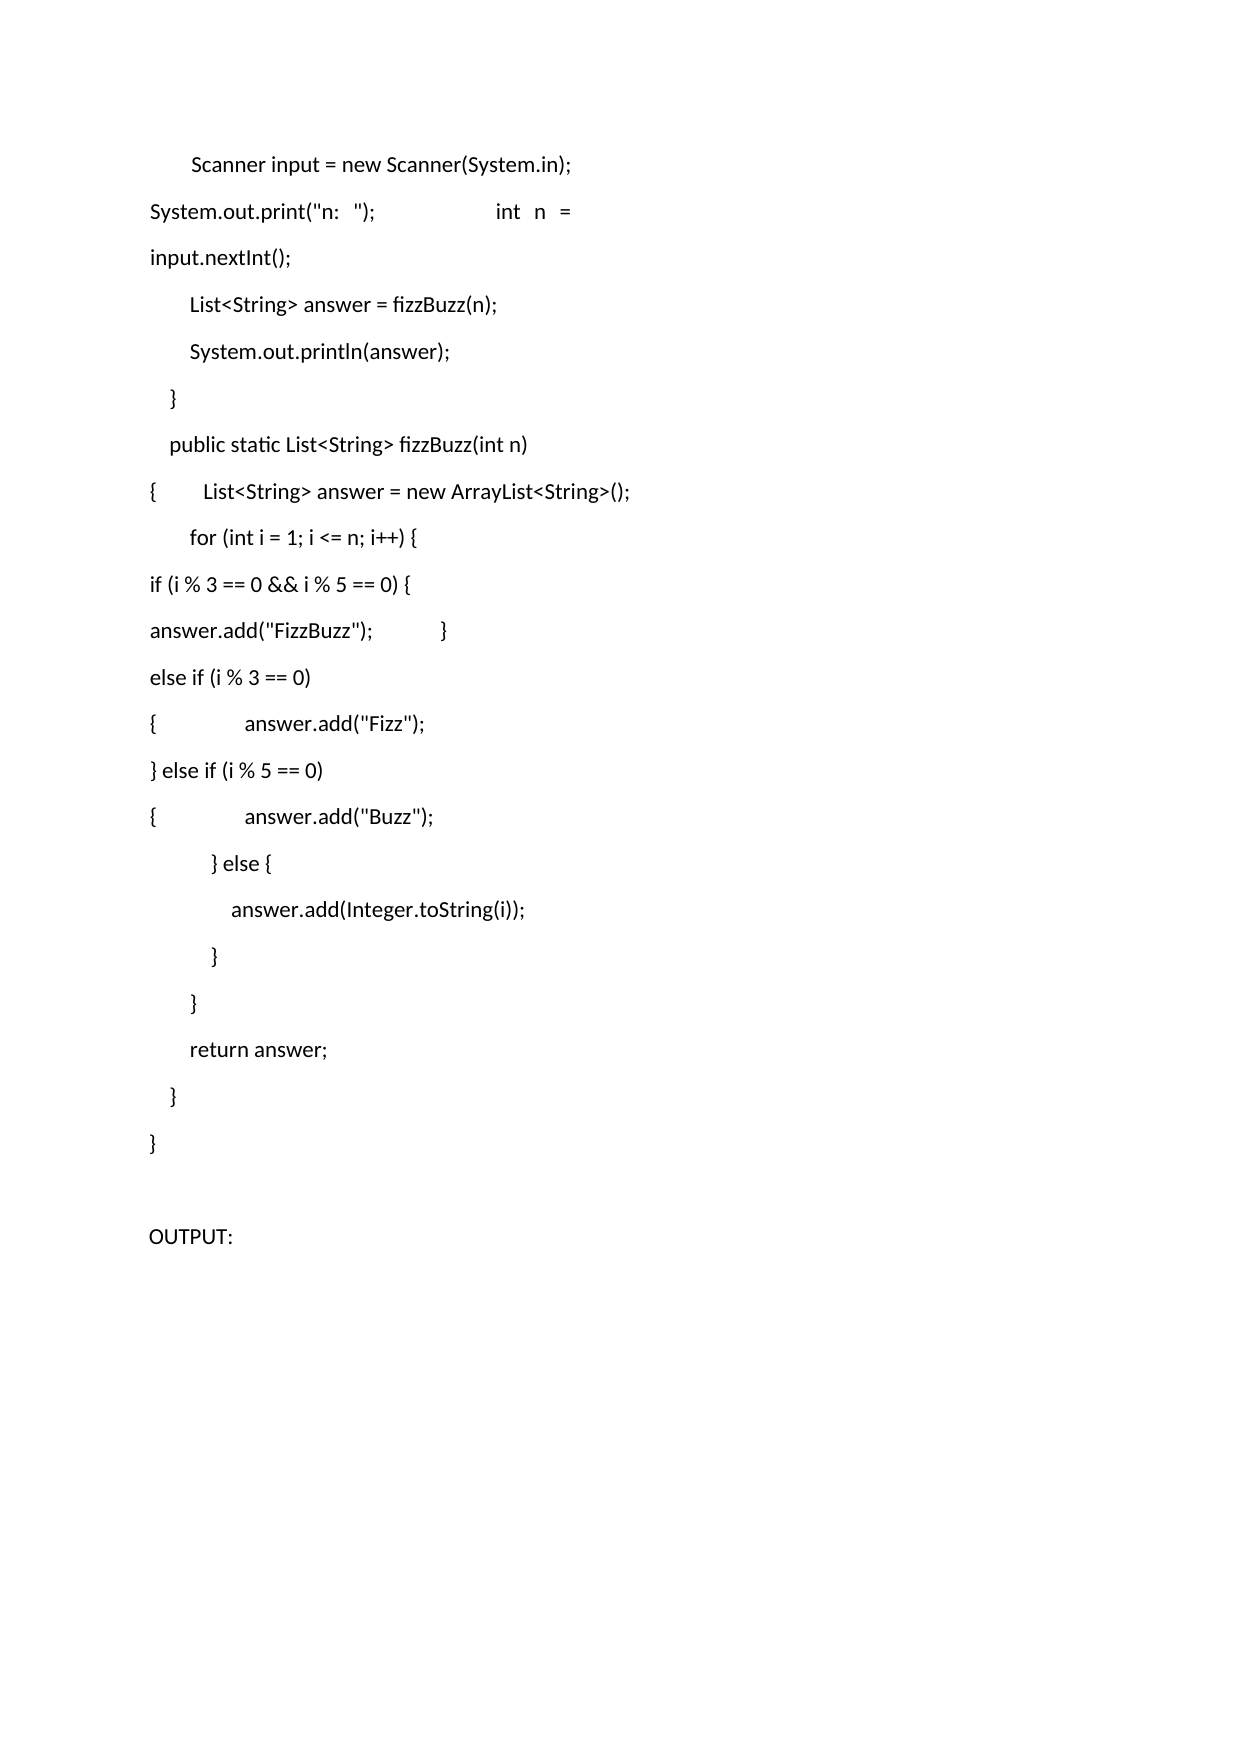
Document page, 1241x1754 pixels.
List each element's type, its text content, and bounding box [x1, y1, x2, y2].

text List<String> answer = fizzBuzz(n); [148, 290, 1096, 318]
text } [148, 989, 1096, 1017]
text Scanner input = new Scanner(System.in); System.out.print("n: "); int n = input.nextInt(); [150, 150, 572, 272]
text answer.add(Integer.toString(i)); [148, 896, 1096, 924]
text } [148, 1082, 1096, 1110]
text for (int i = 1; i <= n; i++) { if (i % 3 == 0 && i % 5 == 0) { answer.add("FizzBuzz"); } else if (i % 3 == 0) { answer.add("Fizz"); } else if (i % 5 == 0) { answer.add("Buzz"); [148, 523, 474, 830]
text } [148, 384, 1096, 412]
text System.out.println(answer); [148, 337, 1096, 365]
text } else { [148, 849, 1096, 877]
text OUTPUT: [148, 1222, 1096, 1250]
text } [148, 942, 1096, 970]
text } [148, 1129, 1096, 1157]
text public static List<String> fizzBuzz(int n) { List<String> answer = new ArrayList<String>(); [148, 430, 657, 505]
text return answer; [148, 1036, 1096, 1064]
